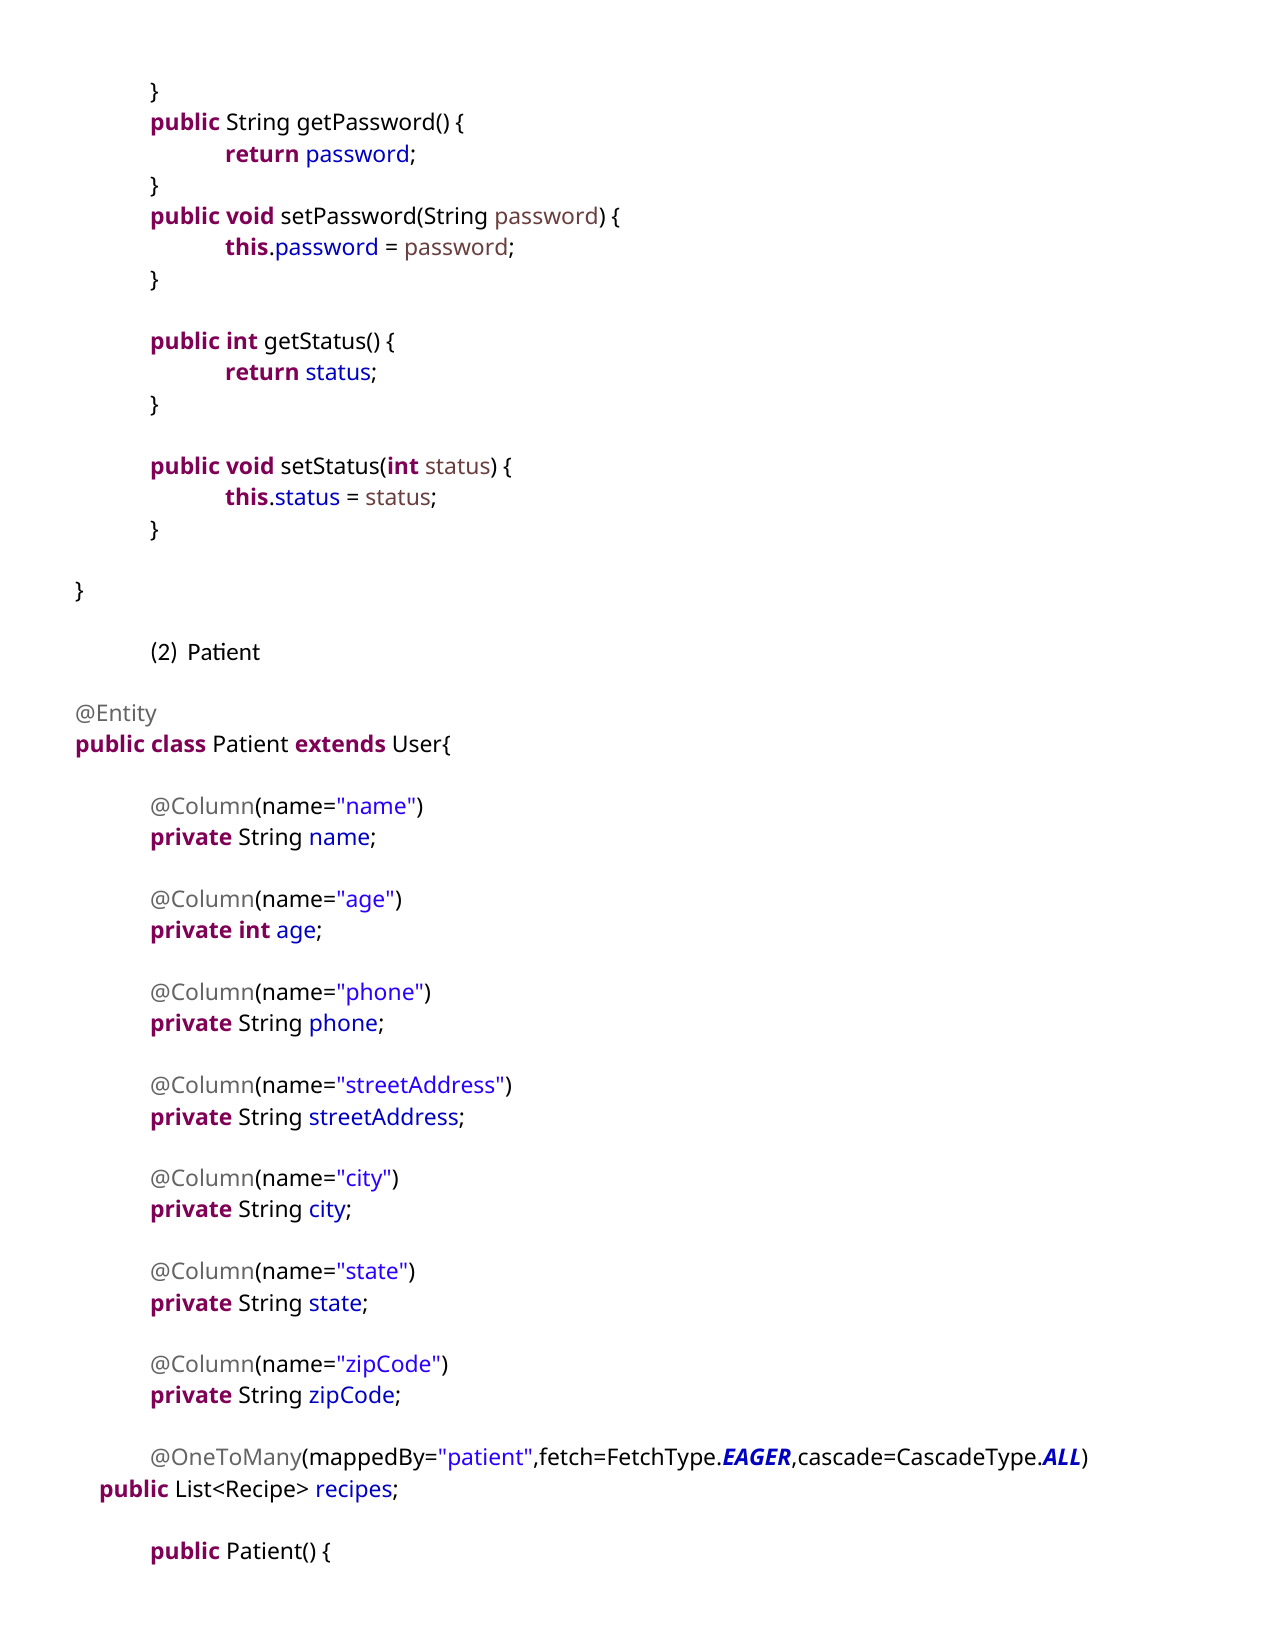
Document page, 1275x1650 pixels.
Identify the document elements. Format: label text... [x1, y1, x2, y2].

text private String name; [75, 821, 1200, 853]
text @Column(name="city") [75, 1162, 1200, 1193]
list Patient [150, 636, 1200, 667]
text this.password = password; [75, 231, 1200, 262]
text private String phone; [75, 1007, 1200, 1039]
text } [75, 262, 1200, 294]
text @Column(name="streetAddress") [75, 1069, 1200, 1100]
text @Column(name="age") [75, 883, 1200, 914]
text private int age; [75, 914, 1200, 946]
text return password; [75, 137, 1200, 169]
text public void setPassword(String password) { [75, 200, 1200, 231]
text private String streetAddress; [75, 1100, 1200, 1132]
text } [75, 75, 1200, 106]
text public List<Recipe> recipes; [75, 1472, 1200, 1504]
text @OneToMany(mappedBy="patient",fetch=FetchType.EAGER,cascade=CascadeType.ALL) [75, 1441, 1200, 1472]
text @Column(name="state") [75, 1255, 1200, 1286]
text } [75, 387, 1200, 419]
text @Column(name="phone") [75, 976, 1200, 1007]
text @Column(name="zipCode") [75, 1348, 1200, 1379]
text this.status = status; [75, 481, 1200, 512]
text private String state; [75, 1286, 1200, 1318]
text @Column(name="name") [75, 790, 1200, 821]
text @Entity [75, 697, 1200, 728]
text public class Patient extends User{ [75, 728, 1200, 759]
text } [75, 512, 1200, 544]
text } [75, 169, 1200, 200]
text private String zipCode; [75, 1379, 1200, 1411]
text public String getPassword() { [75, 106, 1200, 137]
text public Patient() { [75, 1535, 1200, 1566]
text return status; [75, 356, 1200, 387]
text public void setStatus(int status) { [75, 450, 1200, 481]
text private String city; [75, 1193, 1200, 1225]
text } [75, 574, 1200, 606]
text public int getStatus() { [75, 325, 1200, 356]
